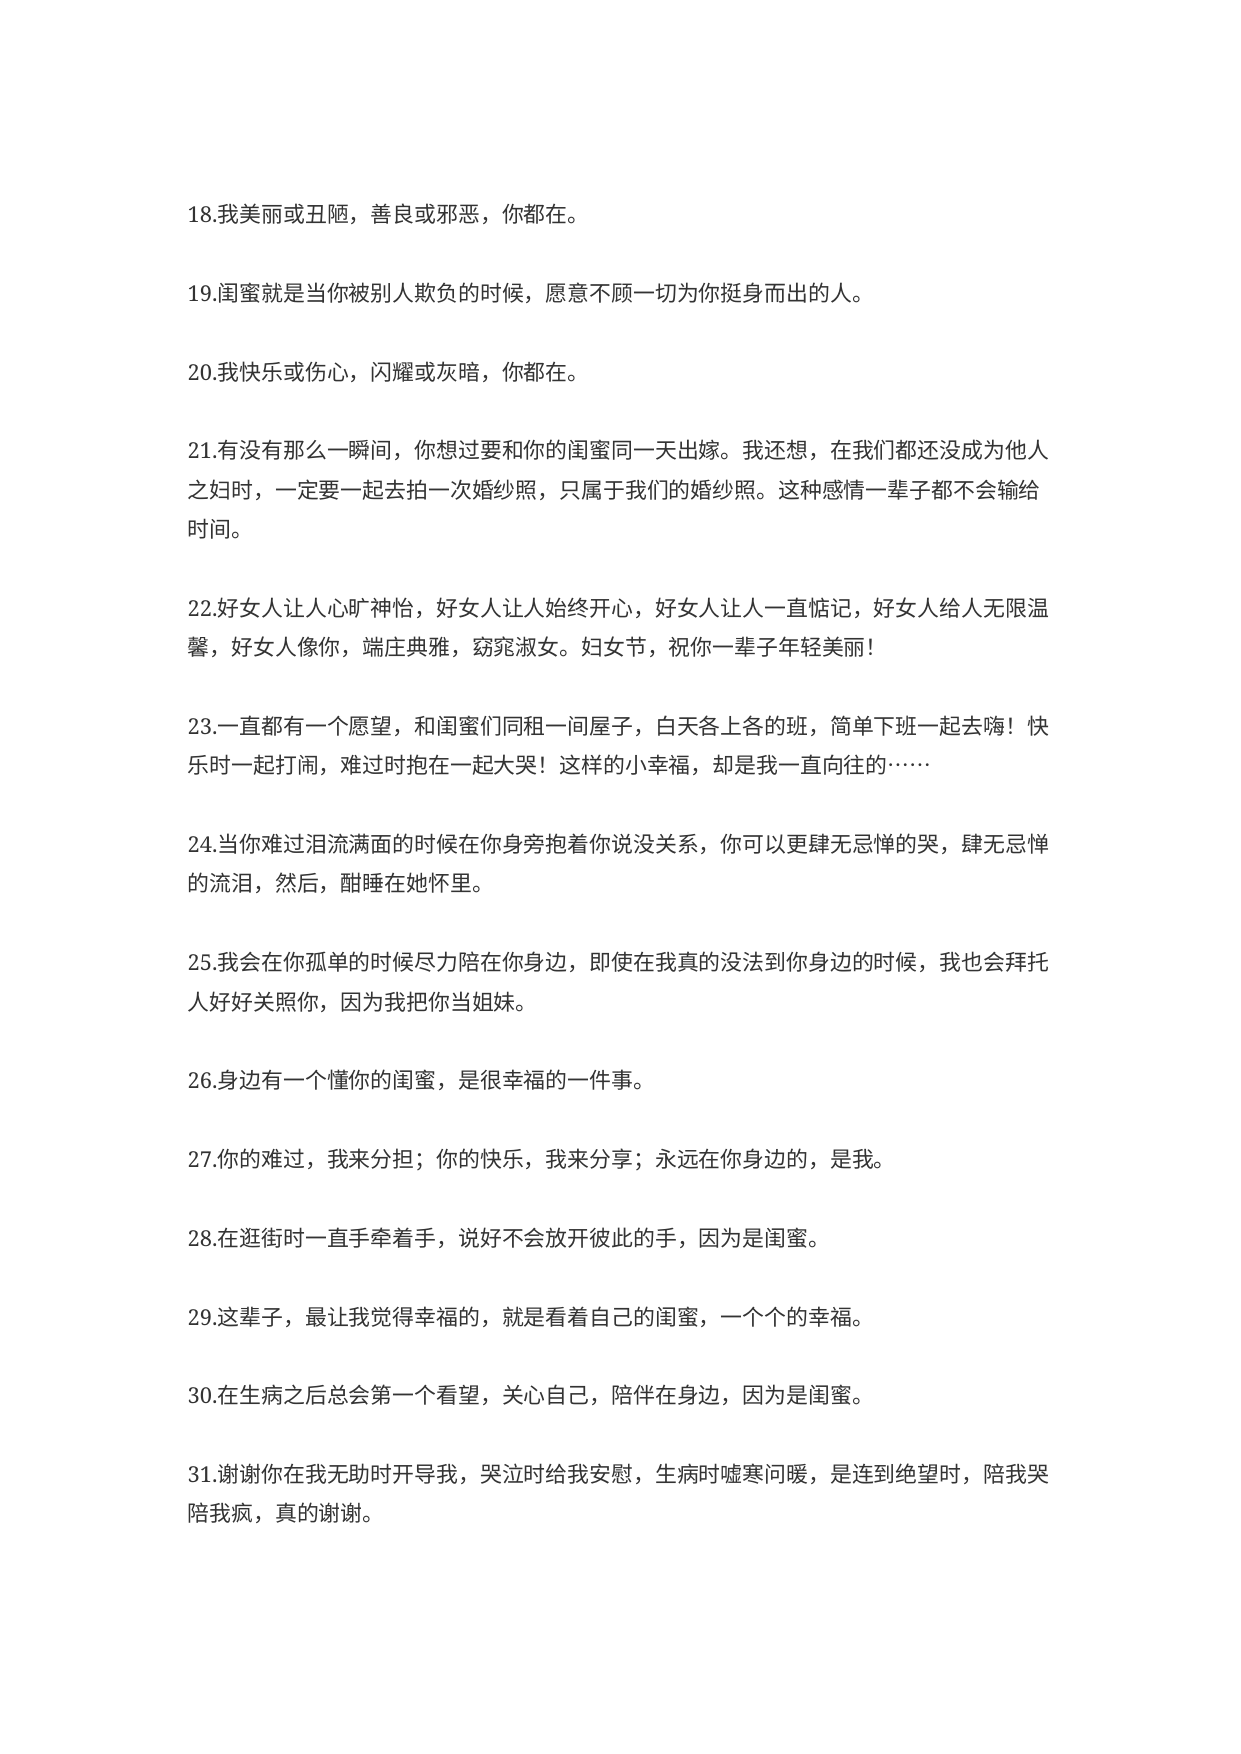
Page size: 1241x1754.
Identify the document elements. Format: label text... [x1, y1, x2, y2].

text 25.我会在你孤单的时候尽力陪在你身边，即使在我真的没法到你身边的时候，我也会拜托人好好关照你，因为我把你当姐妹。 [187, 937, 1053, 1016]
text 31.谢谢你在我无助时开导我，哭泣时给我安慰，生病时嘘寒问暖，是连到绝望时，陪我哭陪我疯，真的谢谢。 [187, 1449, 1053, 1528]
text 20.我快乐或伤心，闪耀或灰暗，你都在。 [187, 347, 1053, 386]
text 29.这辈子，最让我觉得幸福的，就是看着自己的闺蜜，一个个的幸福。 [187, 1292, 1053, 1331]
text 28.在逛街时一直手牵着手，说好不会放开彼此的手，因为是闺蜜。 [187, 1213, 1053, 1252]
text 22.好女人让人心旷神怡，好女人让人始终开心，好女人让人一直惦记，好女人给人无限温馨，好女人像你，端庄典雅，窈窕淑女。妇女节，祝你一辈子年轻美丽！ [187, 583, 1053, 662]
text 18.我美丽或丑陋，善良或邪恶，你都在。 [187, 189, 1053, 229]
text 27.你的难过，我来分担；你的快乐，我来分享；永远在你身边的，是我。 [187, 1134, 1053, 1174]
text 26.身边有一个懂你的闺蜜，是很幸福的一件事。 [187, 1056, 1053, 1095]
text 23.一直都有一个愿望，和闺蜜们同租一间屋子，白天各上各的班，简单下班一起去嗨！快乐时一起打闹，难过时抱在一起大哭！这样的小幸福，却是我一直向往的…… [187, 701, 1053, 780]
text 21.有没有那么一瞬间，你想过要和你的闺蜜同一天出嫁。我还想，在我们都还没成为他人之妇时，一定要一起去拍一次婚纱照，只属于我们的婚纱照。这种感情一辈子都不会输给时间。 [187, 426, 1053, 544]
text 24.当你难过泪流满面的时候在你身旁抱着你说没关系，你可以更肆无忌惮的哭，肆无忌惮的流泪，然后，酣睡在她怀里。 [187, 819, 1053, 898]
text 30.在生病之后总会第一个看望，关心自己，陪伴在身边，因为是闺蜜。 [187, 1371, 1053, 1410]
text 19.闺蜜就是当你被别人欺负的时候，愿意不顾一切为你挺身而出的人。 [187, 268, 1053, 307]
